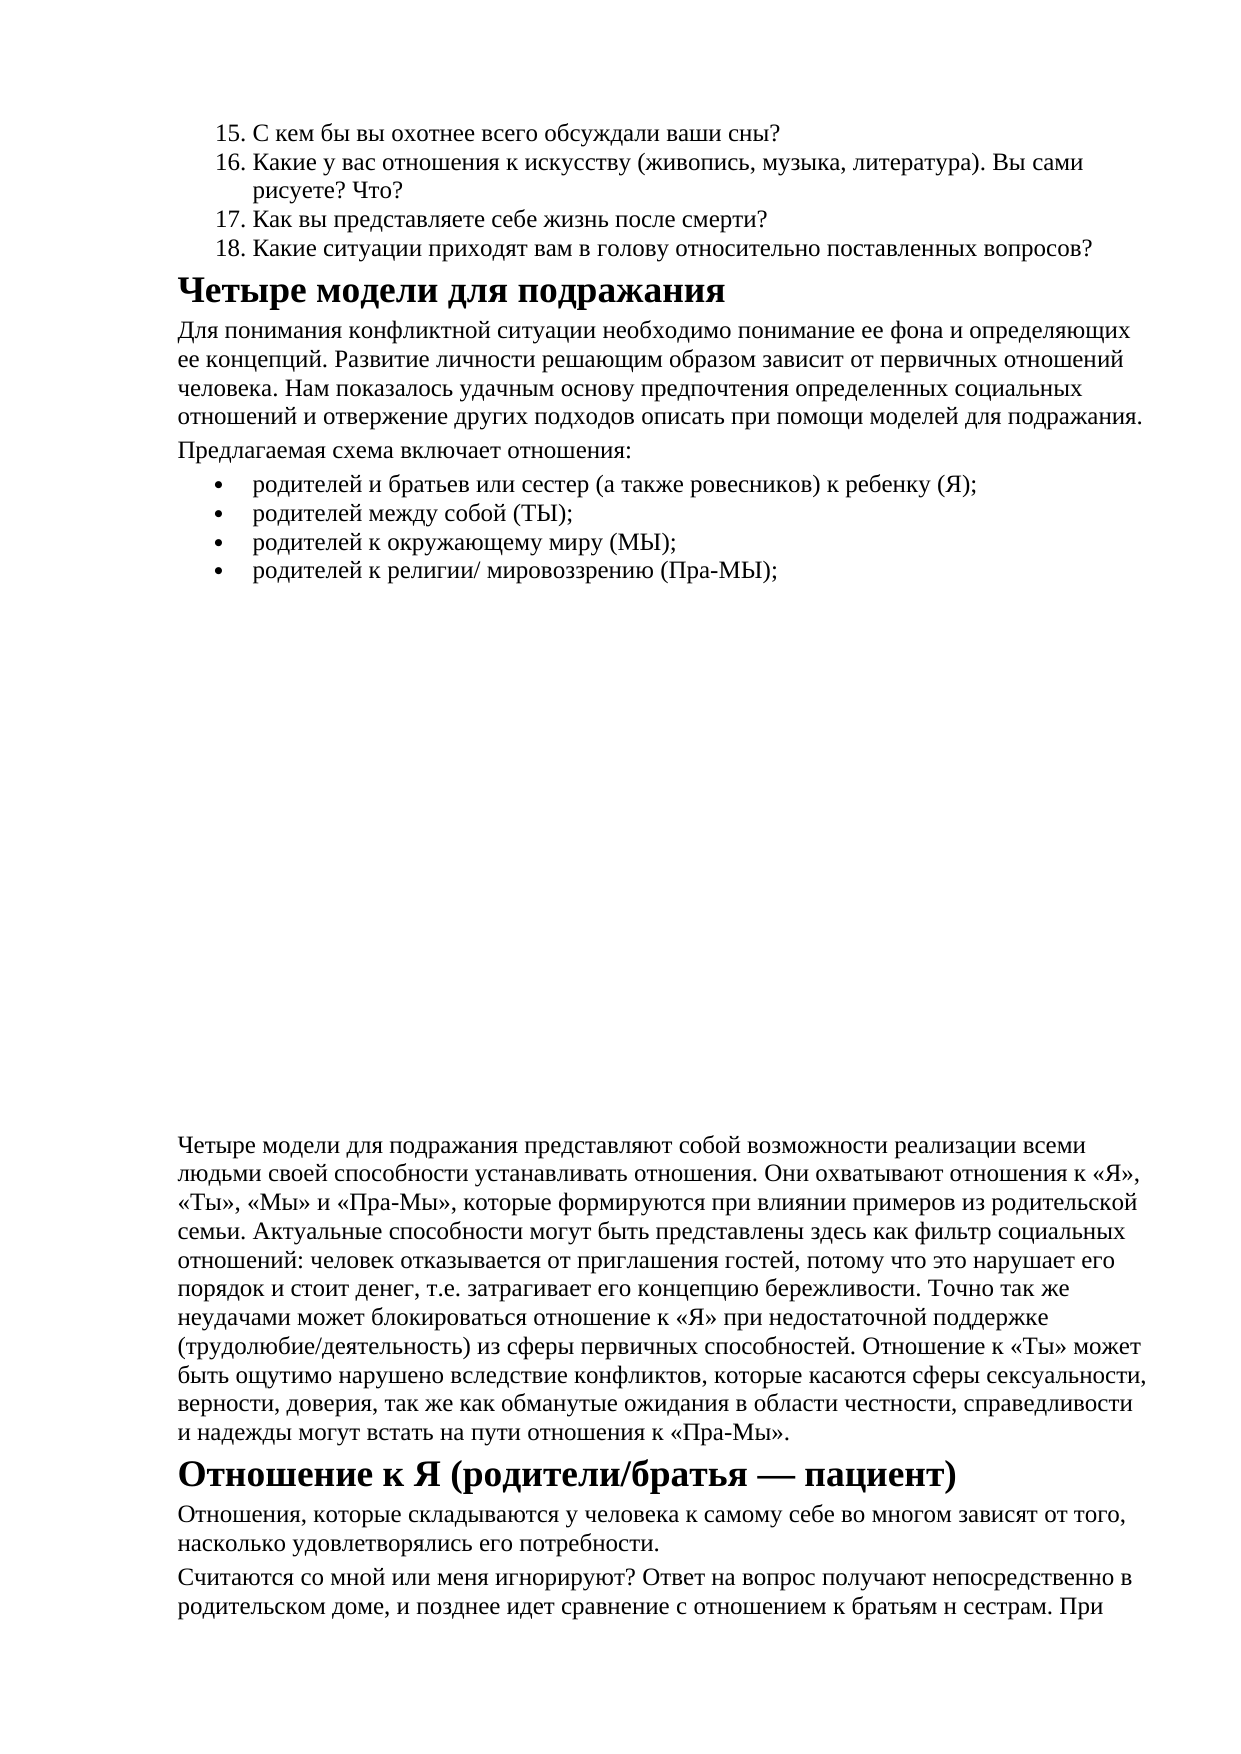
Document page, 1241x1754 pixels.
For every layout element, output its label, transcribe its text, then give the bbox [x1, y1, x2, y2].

list Как вы представляете себе жизнь после смерти? [215, 204, 1152, 233]
list С кем бы вы охотнее всего обсуждали ваши сны? [215, 118, 1152, 147]
text Отношения, которые складываются у человека к самому себе во многом зависят от того, насколько удовлетворялись его потребности. [177, 1499, 1152, 1557]
list Какие у вас отношения к искусству (живопись, музыка, литература). Вы сами рисуете? Что? [215, 147, 1152, 204]
subtitle Отношение к Я (родители/братья — пациент) [177, 1451, 1152, 1494]
text Для понимания конфликтной ситуации необходимо понимание ее фона и определяющих ее концепций. Развитие личности решающим образом зависит от первичных отношений человека. Нам показалось удачным основу предпочтения определенных социальных отношений и отвержение других подходов описать при помощи моделей для подражания. [177, 315, 1152, 430]
text Предлагаемая схема включает отношения: [177, 435, 1152, 464]
list родителей к окружающему миру (МЫ); [215, 527, 1152, 555]
list родителей и братьев или сестер (а также ровесников) к ребенку (Я); [215, 469, 1152, 498]
list родителей к религии/ мировоззрению (Пра-МЫ); [215, 555, 1152, 584]
subtitle Четыре модели для подражания [177, 267, 1152, 310]
list родителей между собой (ТЫ); [215, 498, 1152, 527]
text Четыре модели для подражания представляют собой возможности реализации всеми людьми своей способности устанавливать отношения. Они охватывают отношения к «Я», «Ты», «Мы» и «Пра-Мы», которые формируются при влиянии примеров из родительской семьи. Актуальные способности могут быть представлены здесь как фильтр социальных отношений: человек отказывается от приглашения гостей, потому что это нарушает его порядок и стоит денег, т.е. затрагивает его концепцию бережливости. Точно так же неудачами может блокироваться отношение к «Я» при недостаточной поддержке (трудолюбие/деятельность) из сферы первичных способностей. Отношение к «Ты» может быть ощутимо нарушено вследствие конфликтов, которые касаются сферы сексуальности, верности, доверия, так же как обманутые ожидания в области честности, справедливости и надежды могут встать на пути отношения к «Пра-Мы». [177, 1130, 1152, 1446]
list Какие ситуации приходят вам в голову относительно поставленных вопросов? [215, 233, 1152, 262]
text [177, 1562, 1152, 1619]
